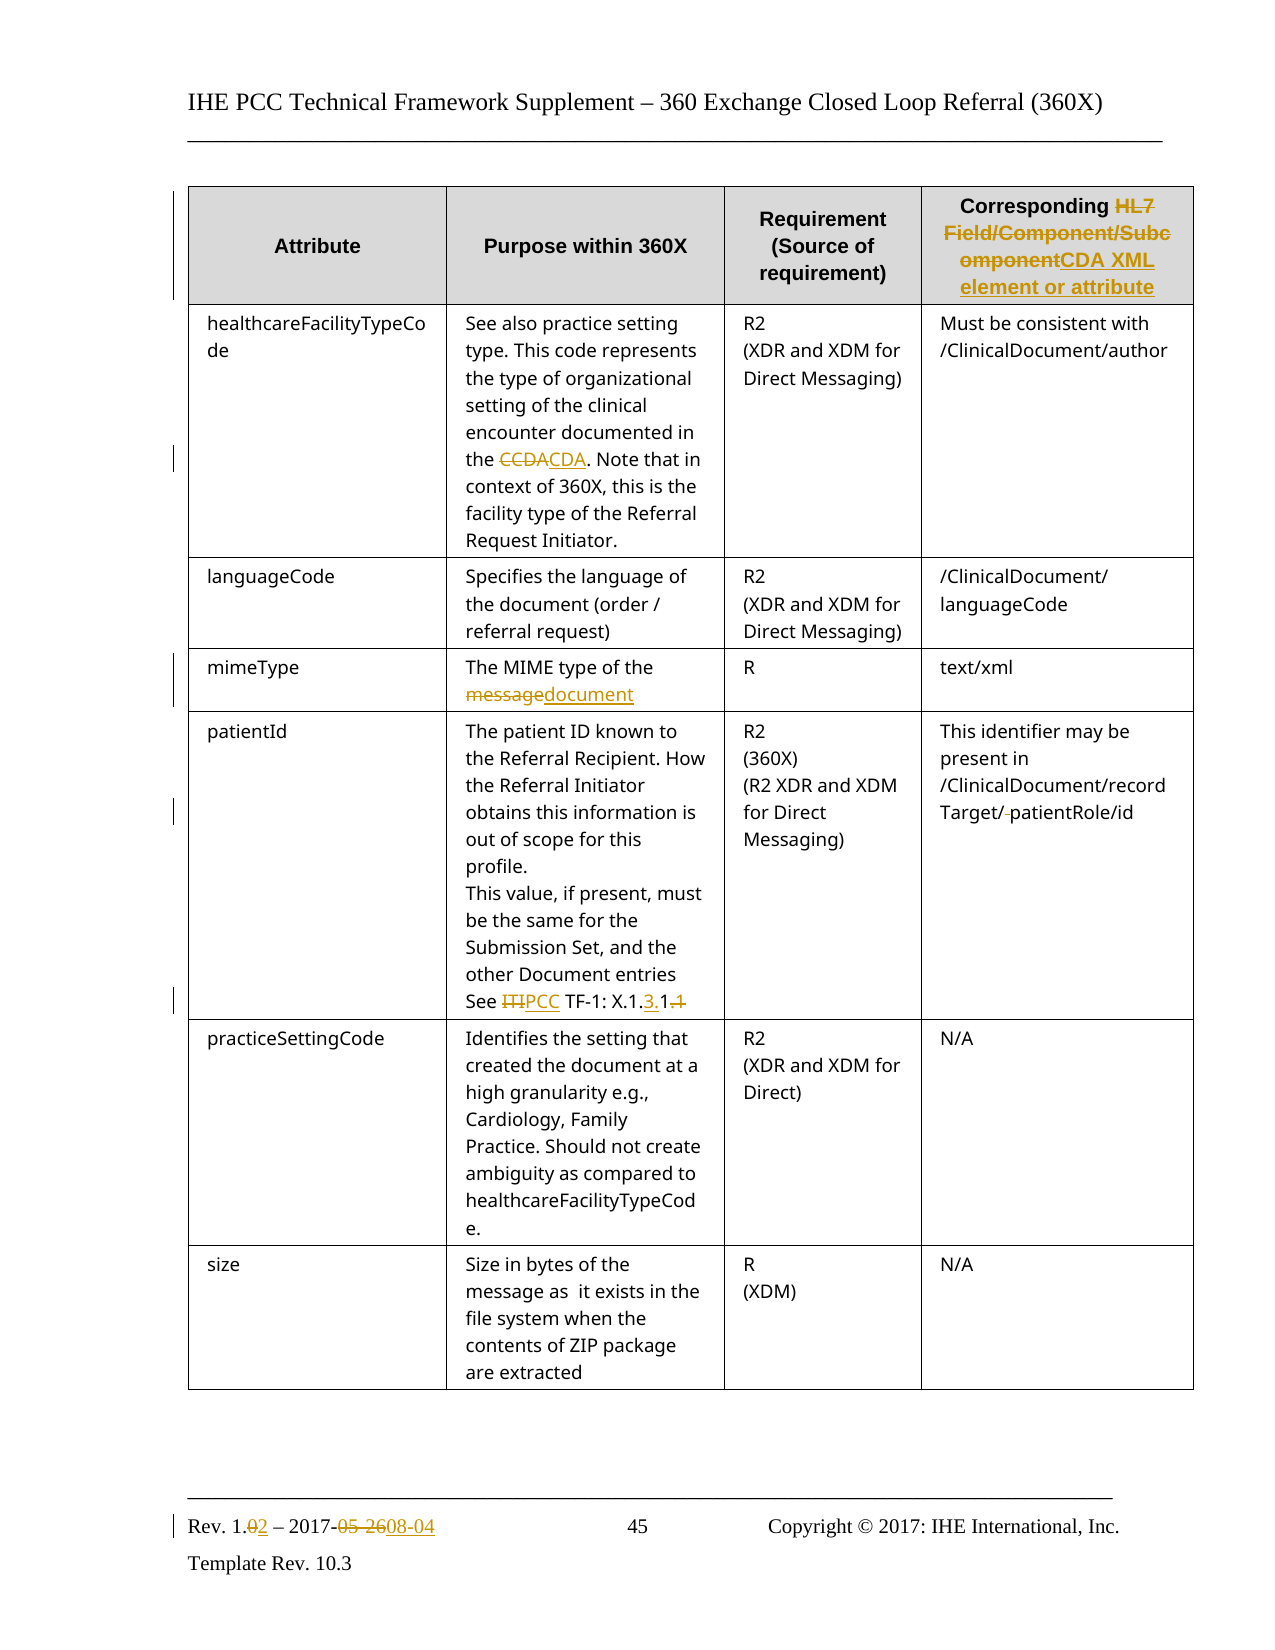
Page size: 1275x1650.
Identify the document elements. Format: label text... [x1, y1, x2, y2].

table_cell N/A [922, 1020, 1193, 1244]
table_cell practiceSettingCode [189, 1020, 446, 1244]
table_cell R (XDM) [725, 1246, 921, 1389]
table_cell R2 (XDR and XDM for Direct) [725, 1020, 921, 1244]
table_cell R [725, 649, 921, 711]
table_cell Identifies the setting that created the document at a high granularity e.g., Cardiology, Family Practice. Should not create ambiguity as compared to healthcareFacilityTypeCode. [447, 1020, 724, 1244]
table_header Attribute [189, 187, 446, 304]
table_cell This identifier may be present in /ClinicalDocument/recordTarget/patientRole/id [922, 712, 1193, 1018]
table_cell The patient ID known to the Referral Recipient. How the Referral Initiator obtains this information is out of scope for this profile. This value, if present, must be the same for the Submission Set, and the other Document entries See TF-1: X.1.1 [447, 712, 724, 1018]
table_cell Specifies the language of the document (order / referral request) [447, 558, 724, 648]
table_cell Size in bytes of the message as it exists in the file system when the contents of ZIP package are extracted [447, 1246, 724, 1389]
table_cell R2 (360X) (R2 XDR and XDM for Direct Messaging) [725, 712, 921, 1018]
table_header Corresponding [922, 187, 1193, 304]
table_cell mimeType [189, 649, 446, 711]
table_cell The MIME type of the [447, 649, 724, 711]
table_header Purpose within 360X [447, 187, 724, 304]
table_cell N/A [922, 1246, 1193, 1389]
table_cell text/xml [922, 649, 1193, 711]
table_cell healthcareFacilityTypeCode [189, 305, 446, 557]
table_header Requirement (Source of requirement) [725, 187, 921, 304]
table_cell /ClinicalDocument/languageCode [922, 558, 1193, 648]
table_cell size [189, 1246, 446, 1389]
table_cell patientId [189, 712, 446, 1018]
table_cell See also practice setting type. This code represents the type of organizational setting of the clinical encounter documented in the . Note that in context of 360X, this is the facility type of the Referral Request Initiator. [447, 305, 724, 557]
table_cell languageCode [189, 558, 446, 648]
table_cell R2 (XDR and XDM for Direct Messaging) [725, 305, 921, 557]
table_cell R2 (XDR and XDM for Direct Messaging) [725, 558, 921, 648]
table_cell Must be consistent with /ClinicalDocument/author [922, 305, 1193, 557]
